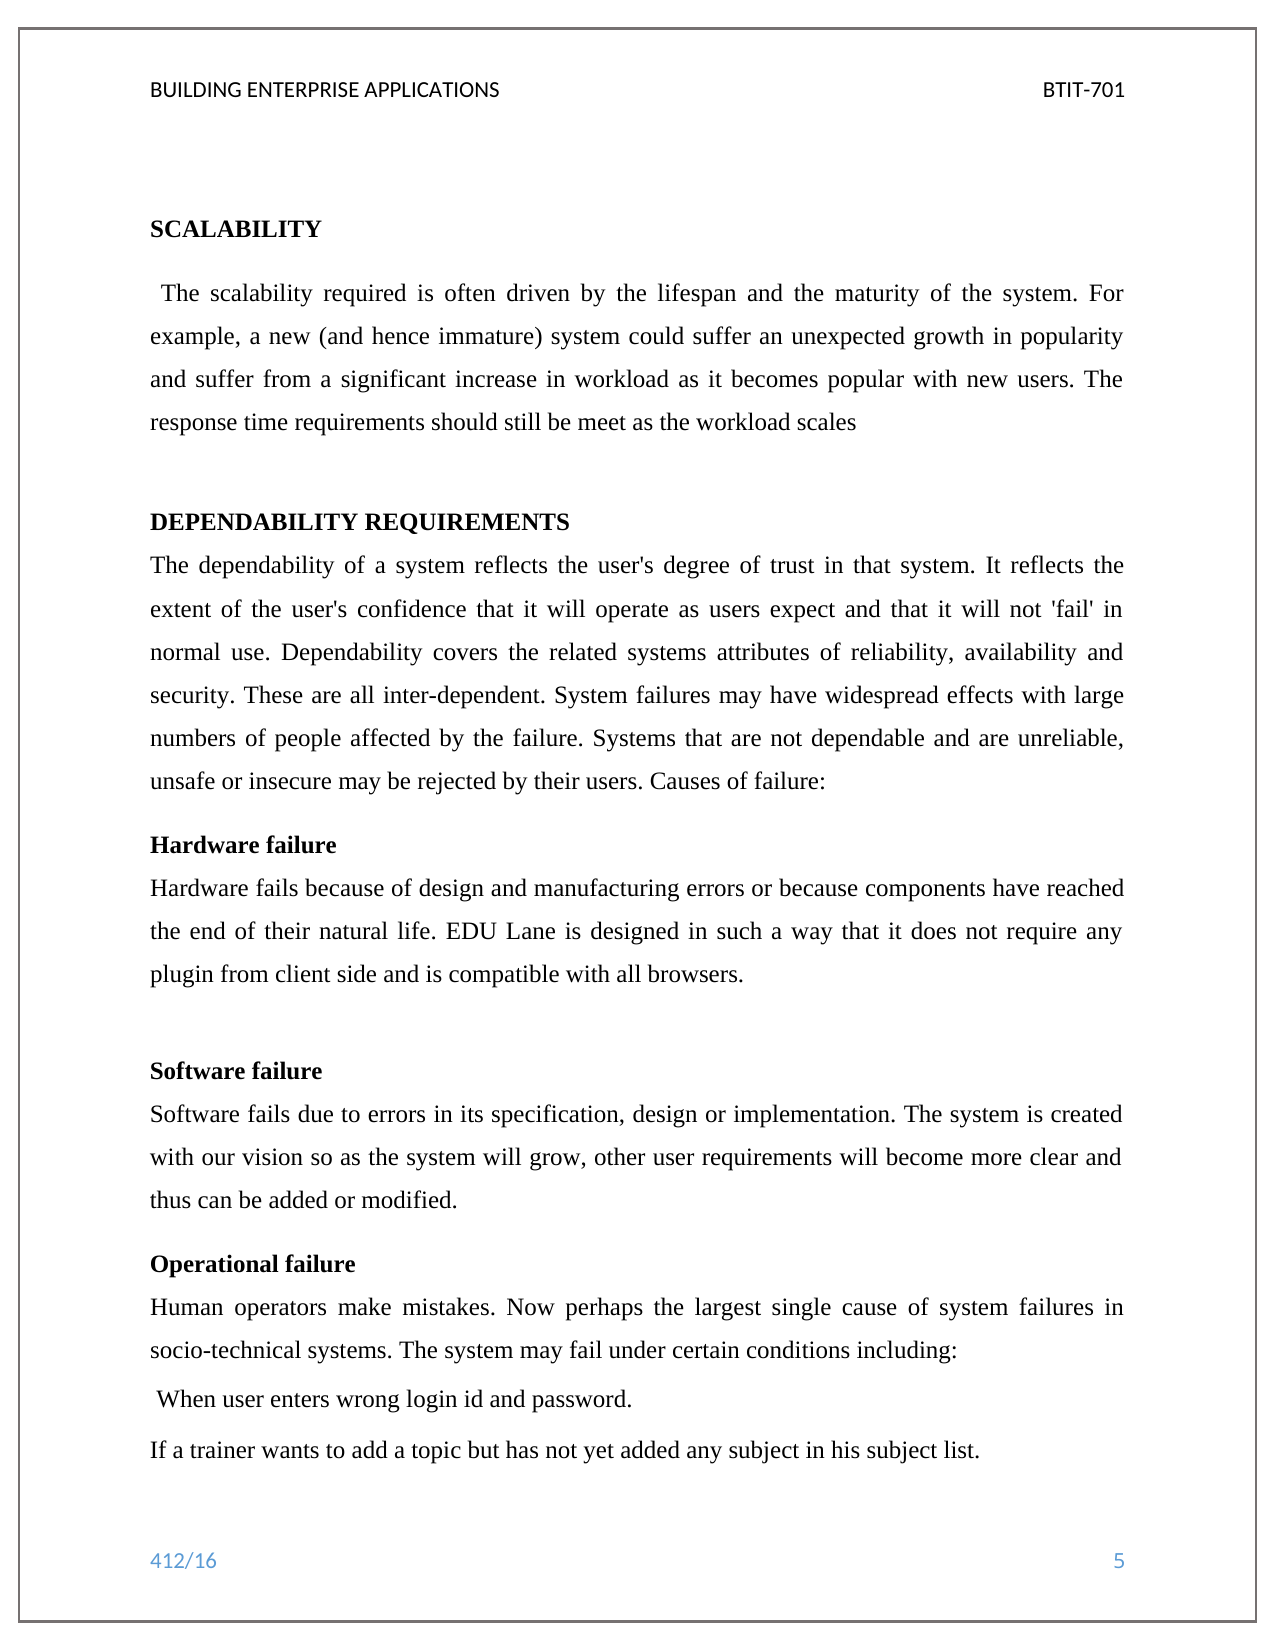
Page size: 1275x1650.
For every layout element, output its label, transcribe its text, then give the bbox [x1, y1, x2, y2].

text The scalability required is often driven by the lifespan and the maturity of the system. For example, a new (and hence immature) system could suffer an unexpected growth in popularity and suffer from a significant increase in workload as it becomes popular with new users. The response time requirements should still be meet as the workload scales [150, 278, 1125, 436]
subtitle Software failure [149, 1056, 1125, 1085]
text SCALABILITY [150, 214, 1123, 243]
text When user enters wrong login id and password. [150, 1384, 1125, 1413]
text Software fails due to errors in its specification, design or implementation. The system is created with our vision so as the system will grow, other user requirements will become more clear and thus can be added or modified. [149, 1099, 1123, 1214]
subtitle Operational failure [149, 1249, 1125, 1278]
text If a trainer wants to add a topic but has not yet added any subject in his subject list. [149, 1435, 1123, 1464]
subtitle Hardware failure [150, 830, 1125, 859]
subtitle DEPENDABILITY REQUIREMENTS [150, 507, 1125, 536]
text Hardware fails because of design and manufacturing errors or because components have reached the end of their natural life. EDU Lane is designed in such a way that it does not require any plugin from client side and is compatible with all browsers. [150, 873, 1125, 988]
text Human operators make mistakes. Now perhaps the largest single cause of system failures in socio-technical systems. The system may fail under certain conditions including: [150, 1292, 1125, 1364]
text The dependability of a system reflects the user's degree of trust in that system. It reflects the extent of the user's confidence that it will operate as users expect and that it will not 'fail' in normal use. Dependability covers the related systems attributes of reliability, availability and security. These are all inter-dependent. System failures may have widespread effects with large numbers of people affected by the failure. Systems that are not dependable and are unreliable, unsafe or insecure may be rejected by their users. Causes of failure: [150, 551, 1125, 795]
